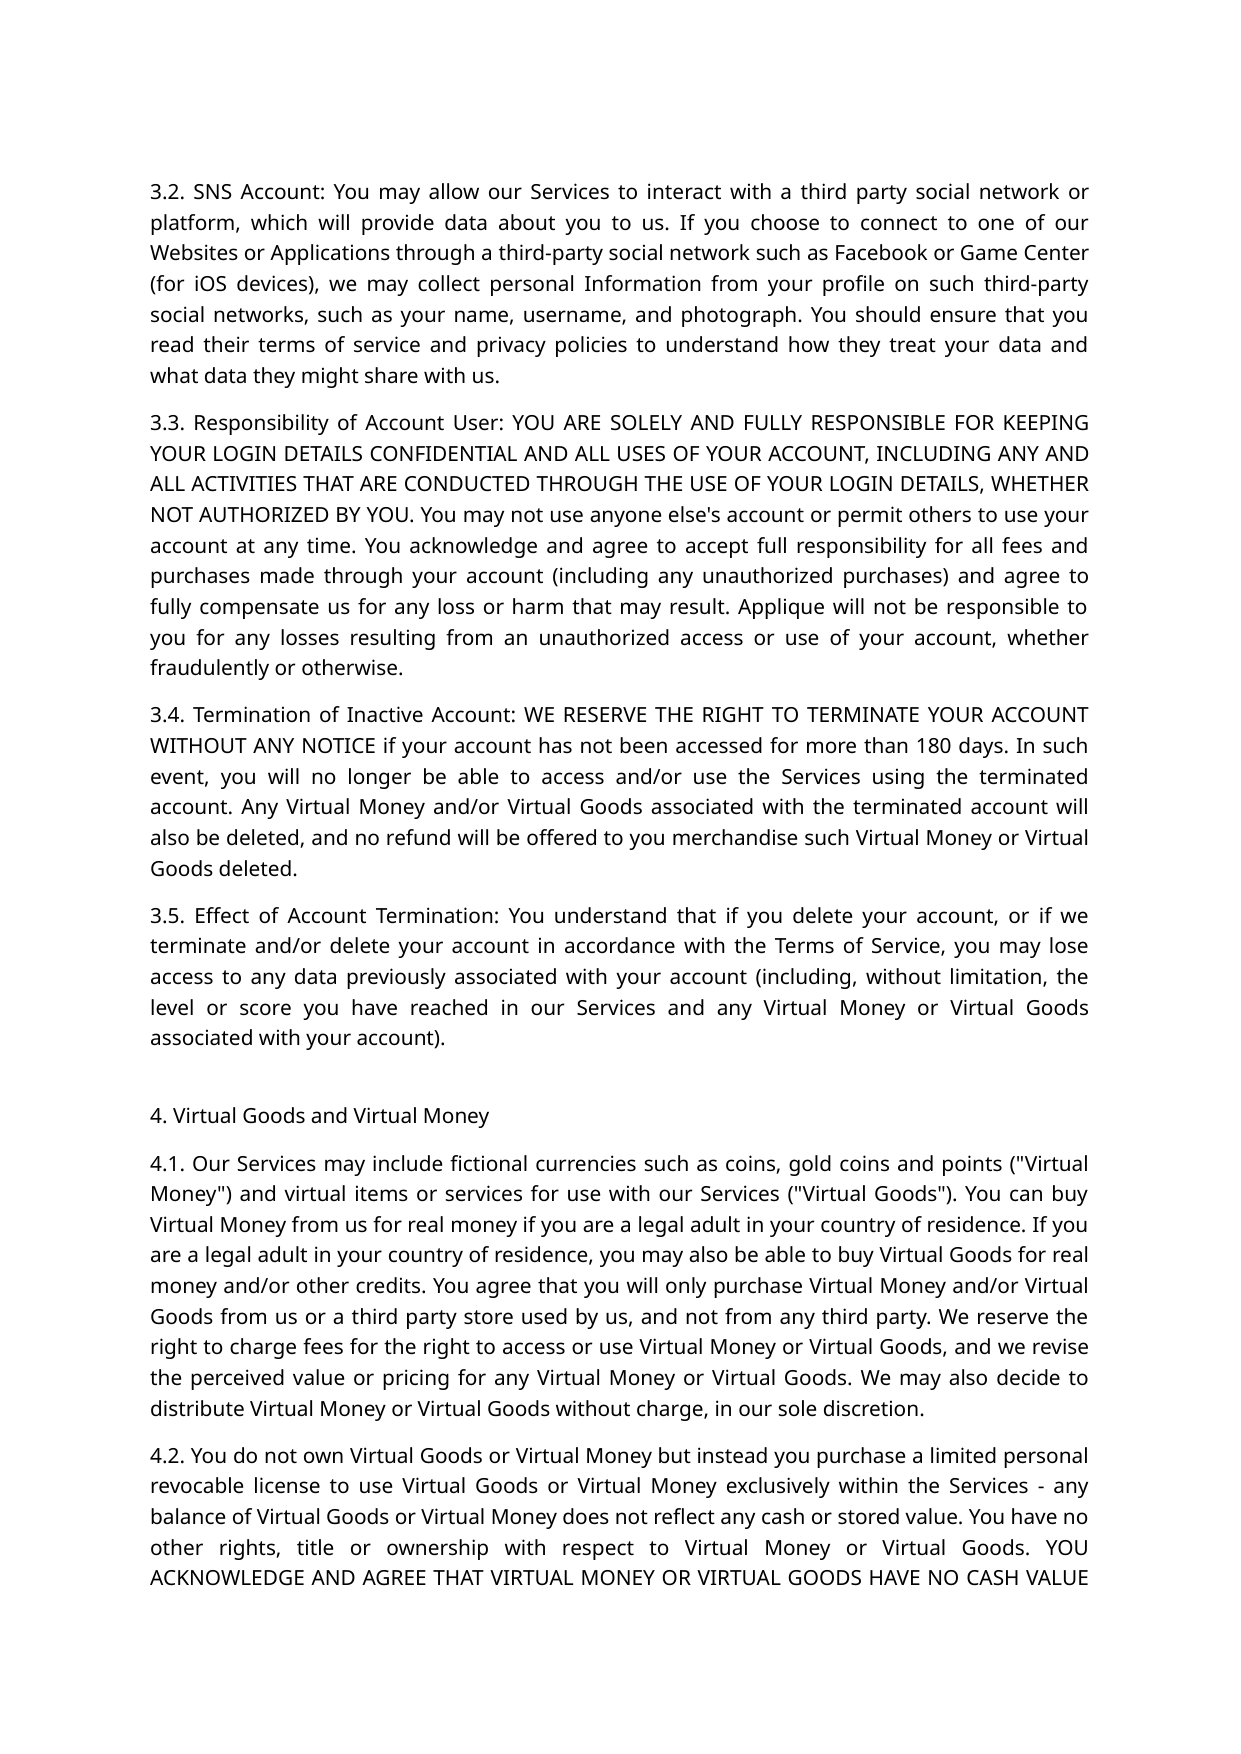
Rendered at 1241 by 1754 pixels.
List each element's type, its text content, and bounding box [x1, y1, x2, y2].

text 4.1. Our Services may include fictional currencies such as coins, gold coins and points ("Virtual Money") and virtual items or services for use with our Services ("Virtual Goods"). You can buy Virtual Money from us for real money if you are a legal adult in your country of residence. If you are a legal adult in your country of residence, you may also be able to buy Virtual Goods for real money and/or other credits. You agree that you will only purchase Virtual Money and/or Virtual Goods from us or a third party store used by us, and not from any third party. We reserve the right to charge fees for the right to access or use Virtual Money or Virtual Goods, and we revise the perceived value or pricing for any Virtual Money or Virtual Goods. We may also decide to distribute Virtual Money or Virtual Goods without charge, in our sole discretion. [150, 1149, 1090, 1422]
text 4. Virtual Goods and Virtual Money [150, 1101, 1090, 1130]
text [150, 1441, 1090, 1592]
text 3.2. SNS Account: You may allow our Services to interact with a third party social network or platform, which will provide data about you to us. If you choose to connect to one of our Websites or Applications through a third-party social network such as Facebook or Game Center (for iOS devices), we may collect personal Information from your profile on such third-party social networks, such as your name, username, and photograph. You should ensure that you read their terms of service and privacy policies to understand how they treat your data and what data they might share with us. [150, 177, 1090, 389]
text 3.3. Responsibility of Account User: YOU ARE SOLELY AND FULLY RESPONSIBLE FOR KEEPING YOUR LOGIN DETAILS CONFIDENTIAL AND ALL USES OF YOUR ACCOUNT, INCLUDING ANY AND ALL ACTIVITIES THAT ARE CONDUCTED THROUGH THE USE OF YOUR LOGIN DETAILS, WHETHER NOT AUTHORIZED BY YOU. You may not use anyone else's account or permit others to use your account at any time. You acknowledge and agree to accept full responsibility for all fees and purchases made through your account (including any unauthorized purchases) and agree to fully compensate us for any loss or harm that may result. Applique will not be responsible to you for any losses resulting from an unauthorized access or use of your account, whether fraudulently or otherwise. [150, 408, 1090, 682]
text 3.4. Termination of Inactive Account: WE RESERVE THE RIGHT TO TERMINATE YOUR ACCOUNT WITHOUT ANY NOTICE if your account has not been accessed for more than 180 days. In such event, you will no longer be able to access and/or use the Services using the terminated account. Any Virtual Money and/or Virtual Goods associated with the terminated account will also be deleted, and no refund will be offered to you merchandise such Virtual Money or Virtual Goods deleted. [150, 701, 1090, 882]
text 3.5. Effect of Account Termination: You understand that if you delete your account, or if we terminate and/or delete your account in accordance with the Terms of Service, you may lose access to any data previously associated with your account (including, without limitation, the level or score you have reached in our Services and any Virtual Money or Virtual Goods associated with your account). [150, 901, 1090, 1082]
